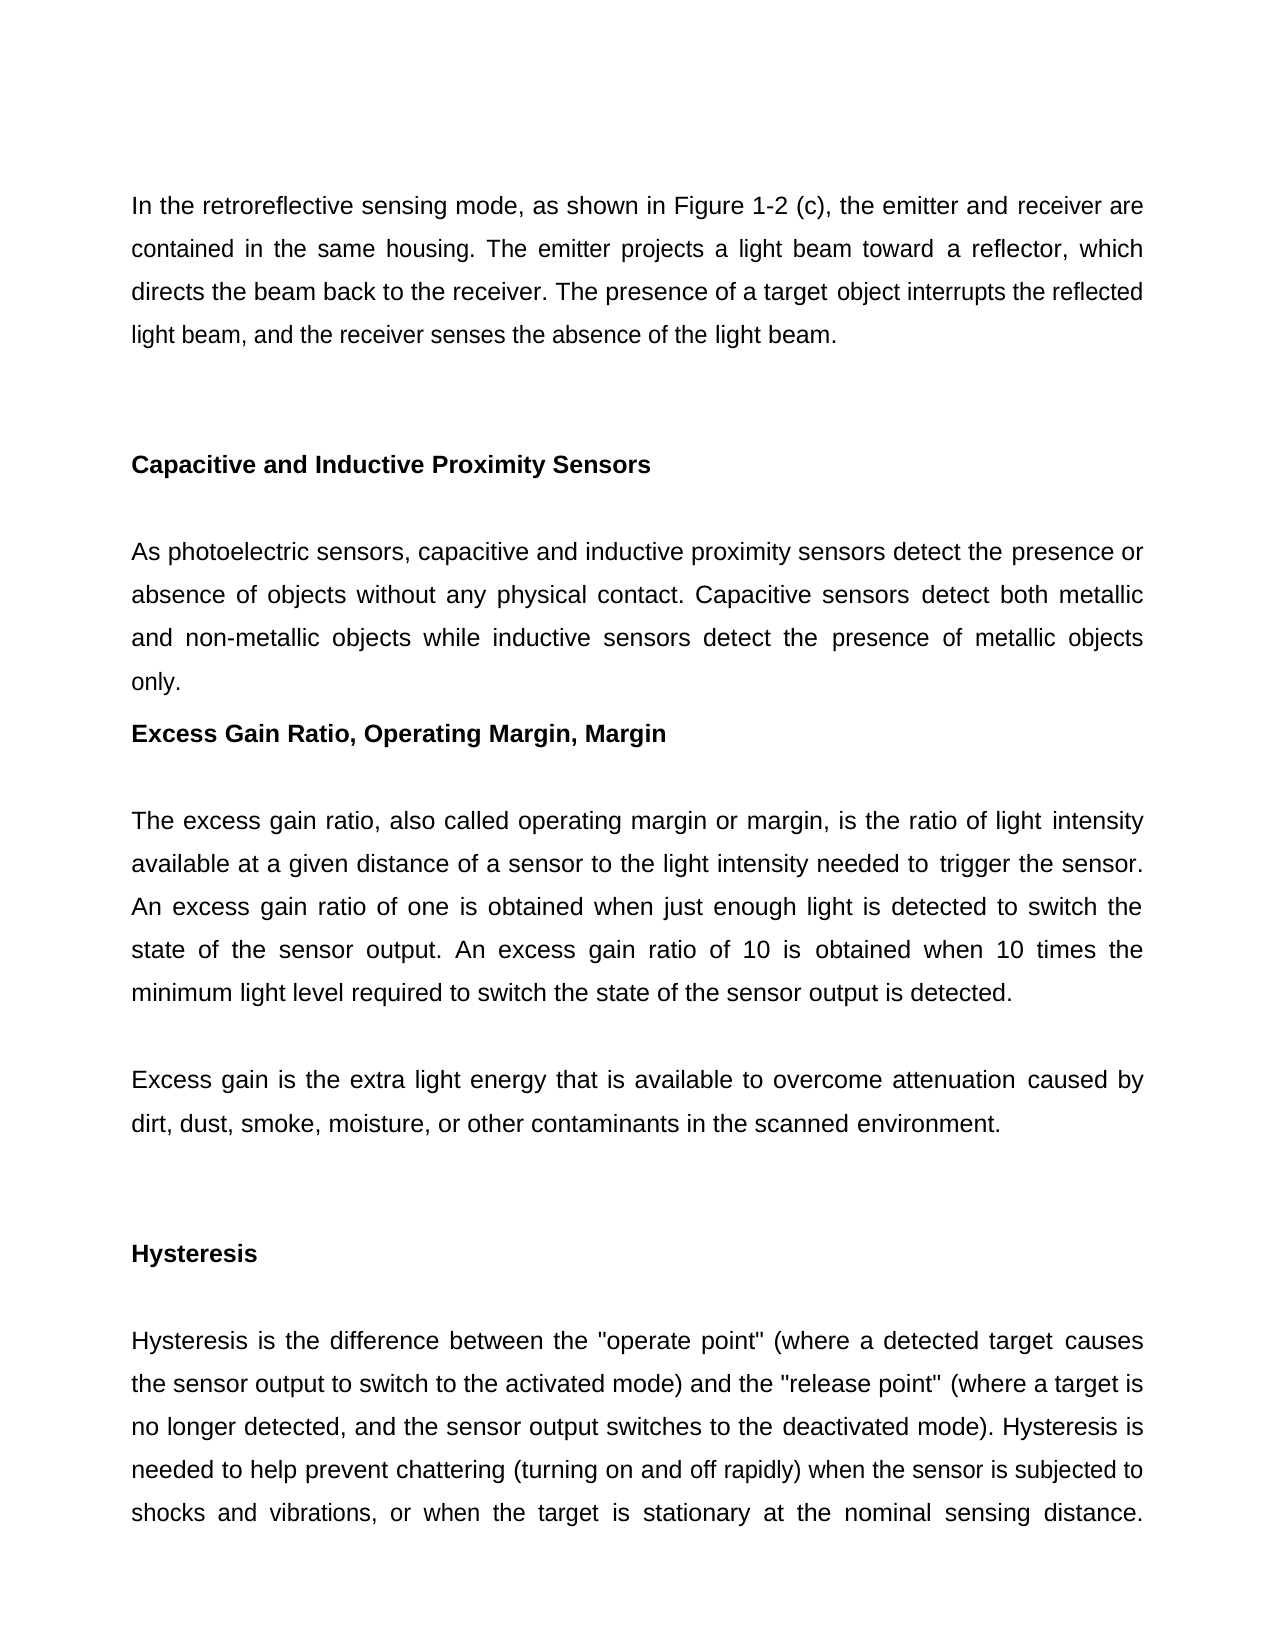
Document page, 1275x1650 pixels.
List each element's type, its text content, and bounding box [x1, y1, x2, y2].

text Excess gain is the extra light energy that is available to overcome attenuation caused by dirt, dust, smoke, moisture, or other contaminants in the scanned environment. [131, 1066, 1144, 1137]
subtitle Capacitive and Inductive Proximity Sensors [131, 450, 1219, 479]
text The excess gain ratio, also called operating margin or margin, is the ratio of light intensity available at a given distance of a sensor to the light intensity needed to trigger the sensor. An excess gain ratio of one is obtained when just enough light is detected to switch the state of the sensor output. An excess gain ratio of 10 is obtained when 10 times the minimum light level required to switch the state of the sensor output is detected. [131, 806, 1144, 1007]
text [131, 1326, 1144, 1527]
subtitle Hysteresis [131, 1239, 1219, 1267]
text In the retroreflective sensing mode, as shown in Figure 1-2 (c), the emitter and receiver are contained in the same housing. The emitter projects a light beam toward a reflector, which directs the beam back to the receiver. The presence of a target object interrupts the reflected light beam, and the receiver senses the absence of the light beam. [131, 191, 1144, 349]
subtitle Excess Gain Ratio, Operating Margin, Margin [131, 719, 1144, 748]
text As photoelectric sensors, capacitive and inductive proximity sensors detect the presence or absence of objects without any physical contact. Capacitive sensors detect both metallic and non-metallic objects while inductive sensors detect the presence of metallic objects only. [131, 537, 1144, 695]
